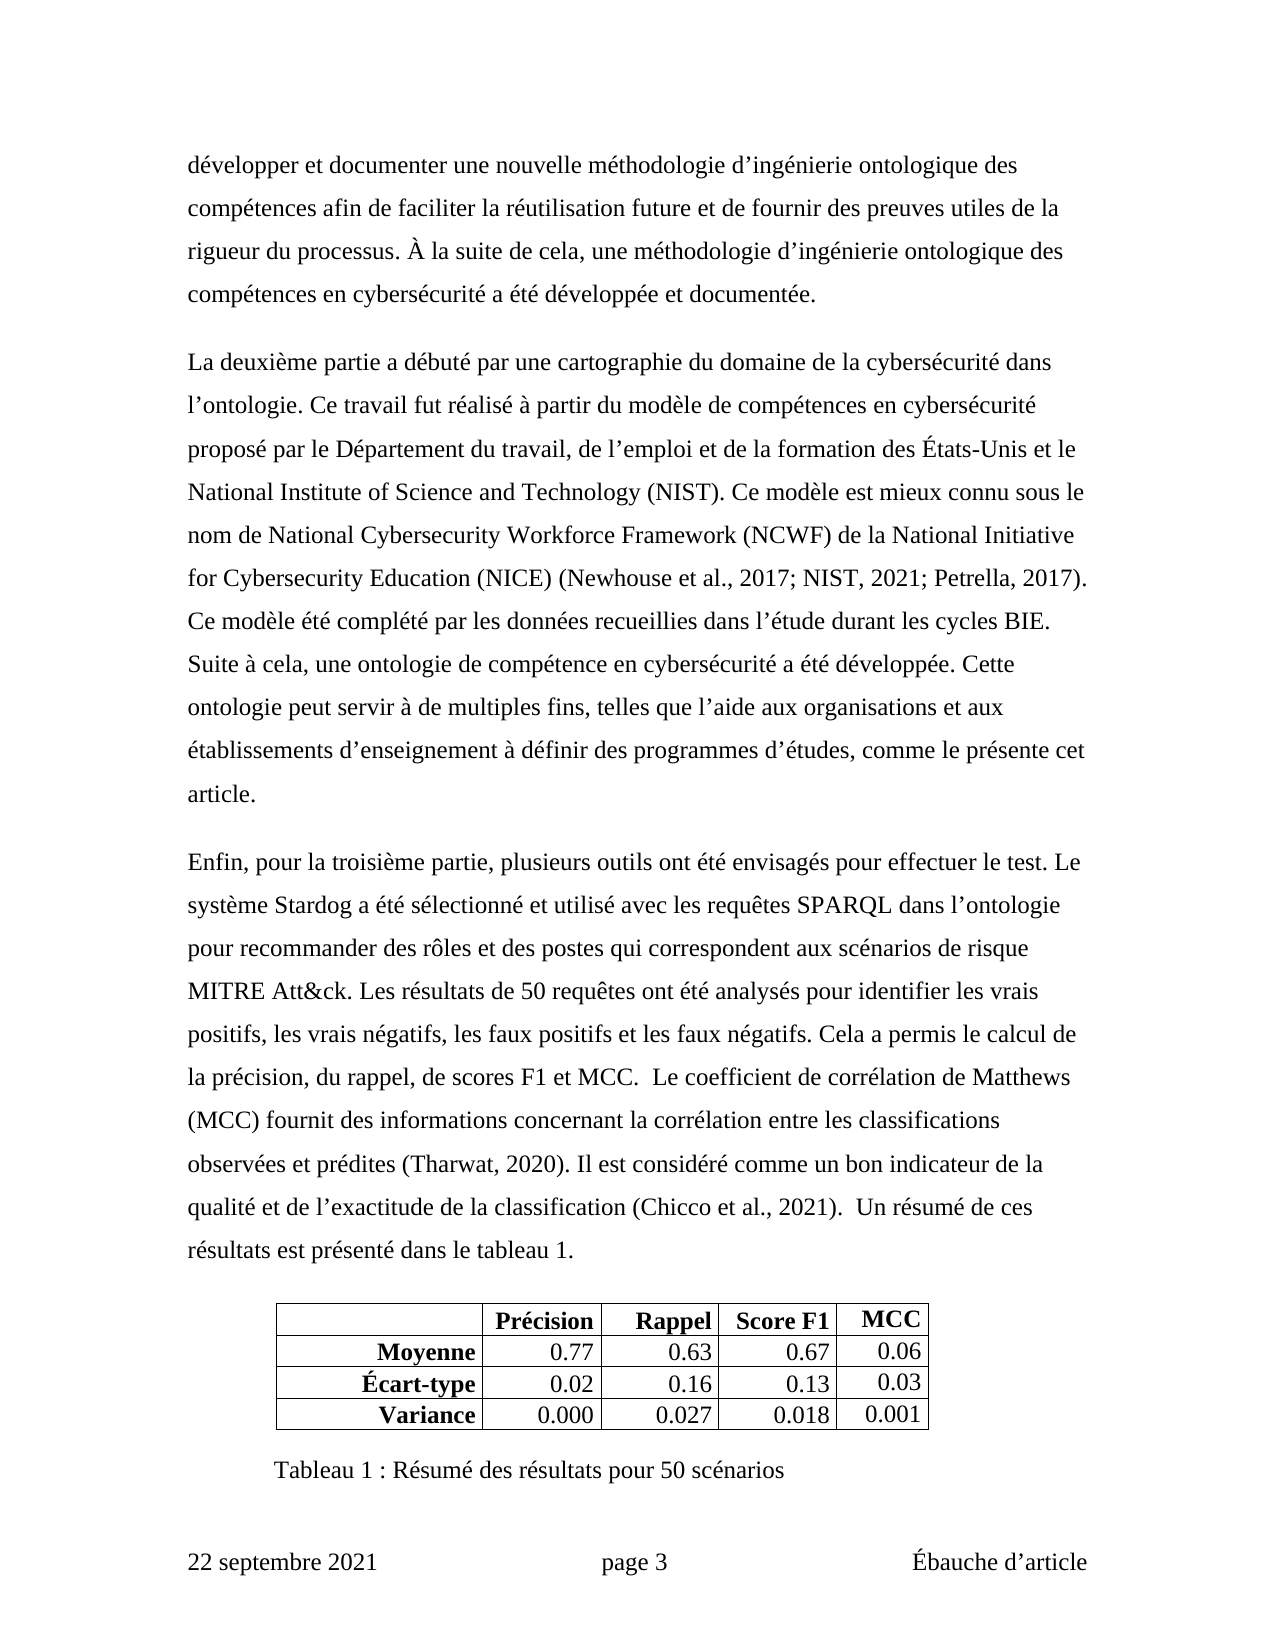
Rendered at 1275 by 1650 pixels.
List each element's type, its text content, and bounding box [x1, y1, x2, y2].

table_cell 0.03 [837, 1367, 928, 1398]
table_cell 0.13 [719, 1367, 836, 1398]
table_cell 0.000 [483, 1399, 601, 1429]
table_header Précision [483, 1304, 601, 1335]
table_cell Écart-type [277, 1367, 482, 1398]
table_cell Variance [277, 1399, 482, 1429]
text Enfin, pour la troisième partie, plusieurs outils ont été envisagés pour effectuer le test. Le système Stardog a été sélectionné et utilisé avec les requêtes SPARQL dans l’ontologie pour recommander des rôles et des postes qui correspondent aux scénarios de risque MITRE Att&ck. Les résultats de 50 requêtes ont été analysés pour identifier les vrais positifs, les vrais négatifs, les faux positifs et les faux négatifs. Cela a permis le calcul de la précision, du rappel, de scores F1 et MCC. Le coefficient de corrélation de Matthews (MCC) fournit des informations concernant la corrélation entre les classifications observées et prédites (Tharwat, 2020). Il est considéré comme un bon indicateur de la qualité et de l’exactitude de la classification (Chicco et al., 2021). Un résumé de ces résultats est présenté dans le tableau 1. [187, 847, 1087, 1264]
table_cell 0.63 [602, 1336, 718, 1366]
table_cell 0.16 [602, 1367, 718, 1398]
table_header MCC [837, 1304, 928, 1335]
table_cell Moyenne [277, 1336, 482, 1366]
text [187, 150, 1087, 308]
table_cell 0.018 [719, 1399, 836, 1429]
table_cell 0.67 [719, 1336, 836, 1366]
table_header Score F1 [719, 1304, 836, 1335]
table_cell 0.001 [837, 1399, 928, 1429]
text Tableau 1 : Résumé des résultats pour 50 scénarios [187, 1455, 1087, 1484]
table_cell 0.77 [483, 1336, 601, 1366]
table_header [277, 1304, 482, 1335]
table_header Rappel [602, 1304, 718, 1335]
table_cell 0.02 [483, 1367, 601, 1398]
table_cell 0.027 [602, 1399, 718, 1429]
table_cell 0.06 [837, 1336, 928, 1366]
text La deuxième partie a débuté par une cartographie du domaine de la cybersécurité dans l’ontologie. Ce travail fut réalisé à partir du modèle de compétences en cybersécurité proposé par le Département du travail, de l’emploi et de la formation des États-Unis et le National Institute of Science and Technology (NIST). Ce modèle est mieux connu sous le nom de National Cybersecurity Workforce Framework (NCWF) de la National Initiative for Cybersecurity Education (NICE) (Newhouse et al., 2017; NIST, 2021; Petrella, 2017). Ce modèle été complété par les données recueillies dans l’étude durant les cycles BIE. Suite à cela, une ontologie de compétence en cybersécurité a été développée. Cette ontologie peut servir à de multiples fins, telles que l’aide aux organisations et aux établissements d’enseignement à définir des programmes d’études, comme le présente cet article. [187, 347, 1087, 807]
